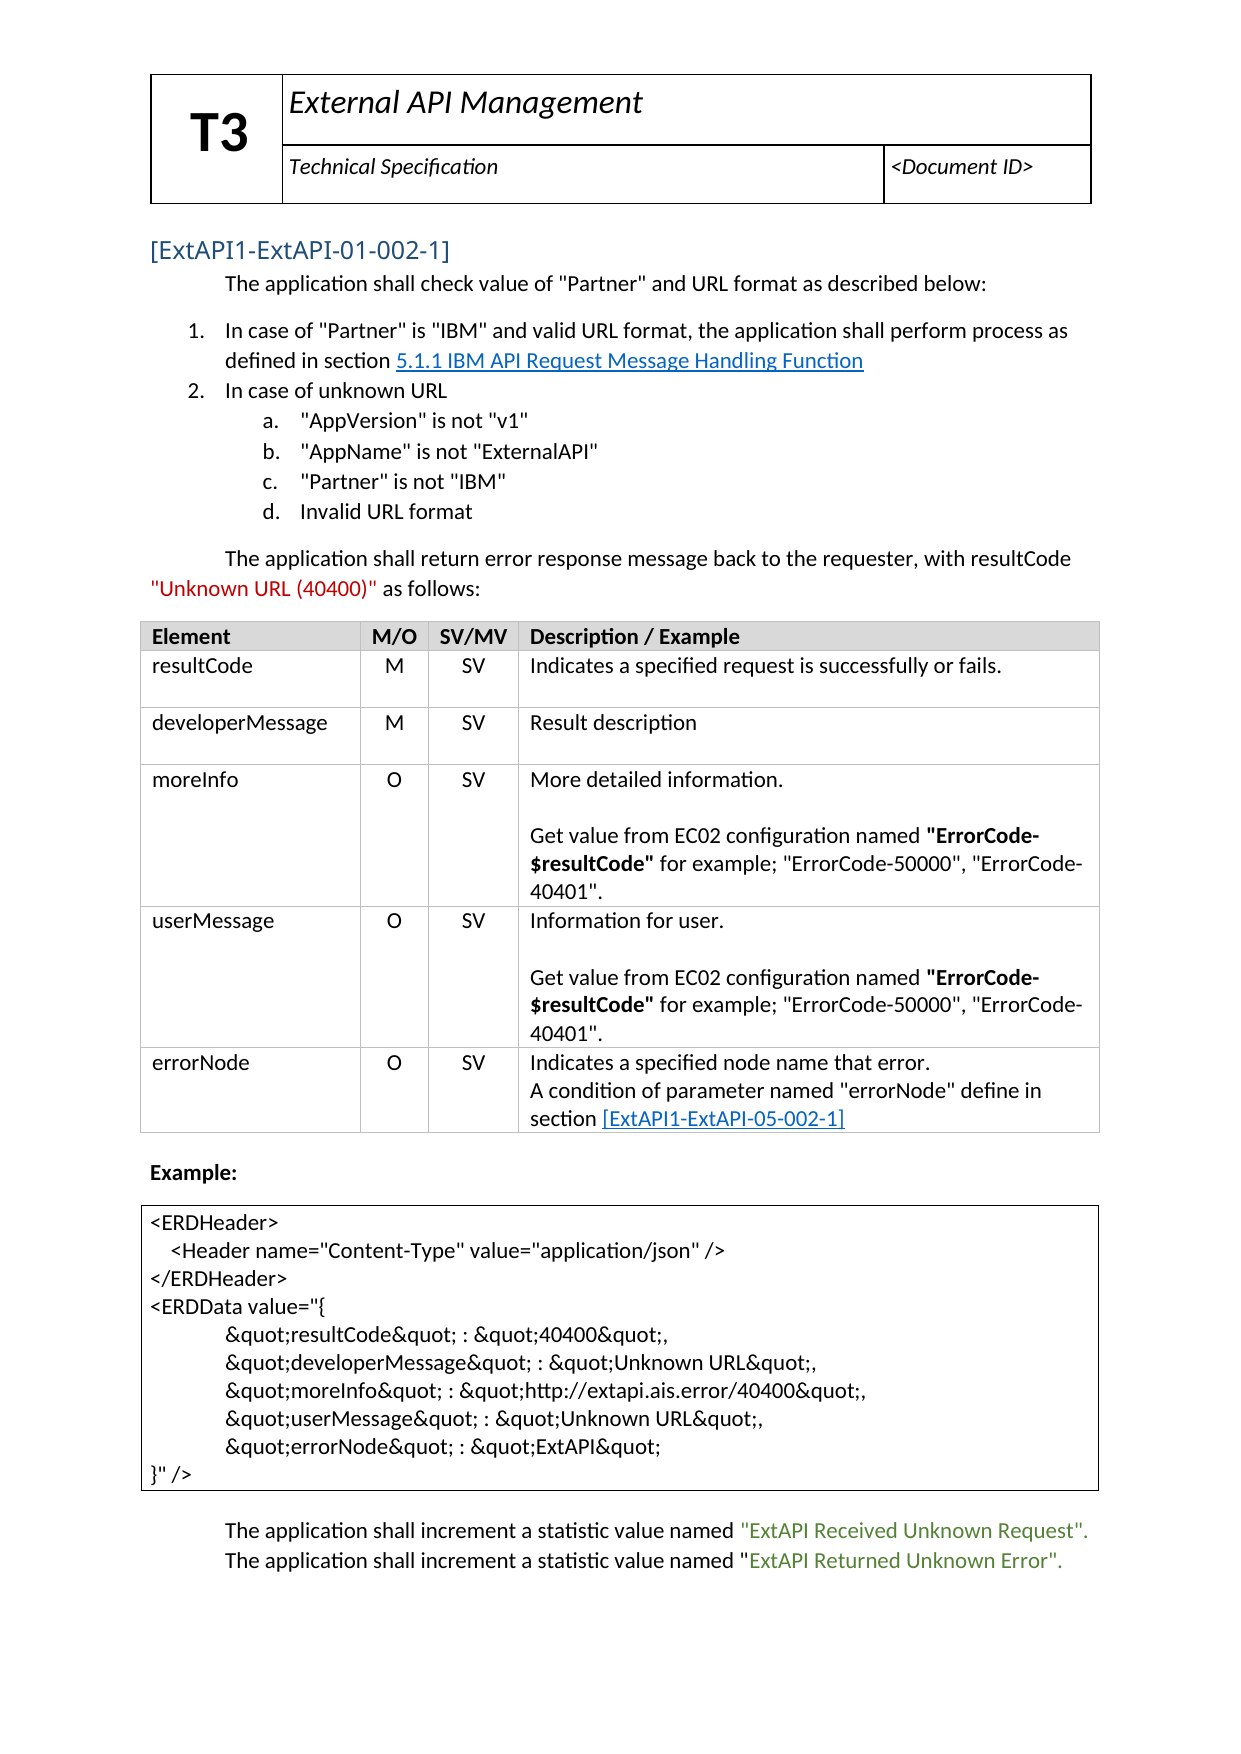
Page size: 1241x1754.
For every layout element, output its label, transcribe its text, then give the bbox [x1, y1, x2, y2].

text Example: [150, 1158, 1090, 1186]
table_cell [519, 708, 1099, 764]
text &quot;userMessage&quot; : &quot;Unknown URL&quot;, [150, 1404, 1090, 1432]
text The application shall increment a statistic value named "ExtAPI Received Unknown Request". The application shall increment a statistic value named "ExtAPI Returned Unknown Error". [150, 1516, 1090, 1574]
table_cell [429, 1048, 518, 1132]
text }" /> [142, 1457, 1098, 1490]
text <ERDHeader> [142, 1206, 1098, 1236]
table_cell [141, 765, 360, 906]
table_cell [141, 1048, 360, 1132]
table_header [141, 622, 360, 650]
text <Header name="Content-Type" value="application/json" /> [150, 1236, 1090, 1264]
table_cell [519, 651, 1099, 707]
text The application shall check value of "Partner" and URL format as described below: [150, 269, 1090, 297]
list "Partner" is not "IBM" [262, 467, 1090, 495]
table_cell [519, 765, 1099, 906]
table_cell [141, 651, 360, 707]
list In case of "Partner" is "IBM" and valid URL format, the application shall perform process as defined in section 5.1.1 IBM API Request Message Handling Function [187, 316, 1090, 374]
text </ERDHeader> [150, 1264, 1090, 1292]
list Invalid URL format [262, 497, 1090, 525]
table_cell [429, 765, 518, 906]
list "AppVersion" is not "v1" [262, 407, 1090, 434]
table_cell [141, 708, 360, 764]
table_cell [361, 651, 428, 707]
list "AppName" is not "ExternalAPI" [262, 437, 1090, 465]
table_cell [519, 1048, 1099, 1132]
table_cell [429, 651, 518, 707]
text <ERDData value="{ [150, 1292, 1090, 1320]
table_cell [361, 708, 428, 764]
text &quot;errorNode&quot; : &quot;ExtAPI&quot; [150, 1432, 1090, 1457]
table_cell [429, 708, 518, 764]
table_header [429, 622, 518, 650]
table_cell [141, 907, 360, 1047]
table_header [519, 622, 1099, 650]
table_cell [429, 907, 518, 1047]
text &quot;developerMessage&quot; : &quot;Unknown URL&quot;, [150, 1348, 1090, 1376]
text &quot;moreInfo&quot; : &quot;http://extapi.ais.error/40400&quot;, [150, 1376, 1090, 1404]
text &quot;resultCode&quot; : &quot;40400&quot;, [150, 1320, 1090, 1348]
list In case of unknown URL [187, 376, 1090, 404]
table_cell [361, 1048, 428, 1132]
text The application shall return error response message back to the requester, with resultCode "Unknown URL (40400)" as follows: [150, 544, 1090, 602]
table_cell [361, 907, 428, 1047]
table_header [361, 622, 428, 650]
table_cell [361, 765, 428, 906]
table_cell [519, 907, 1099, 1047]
subtitle [ExtAPI1-ExtAPI-01-002-1] [150, 232, 1090, 266]
